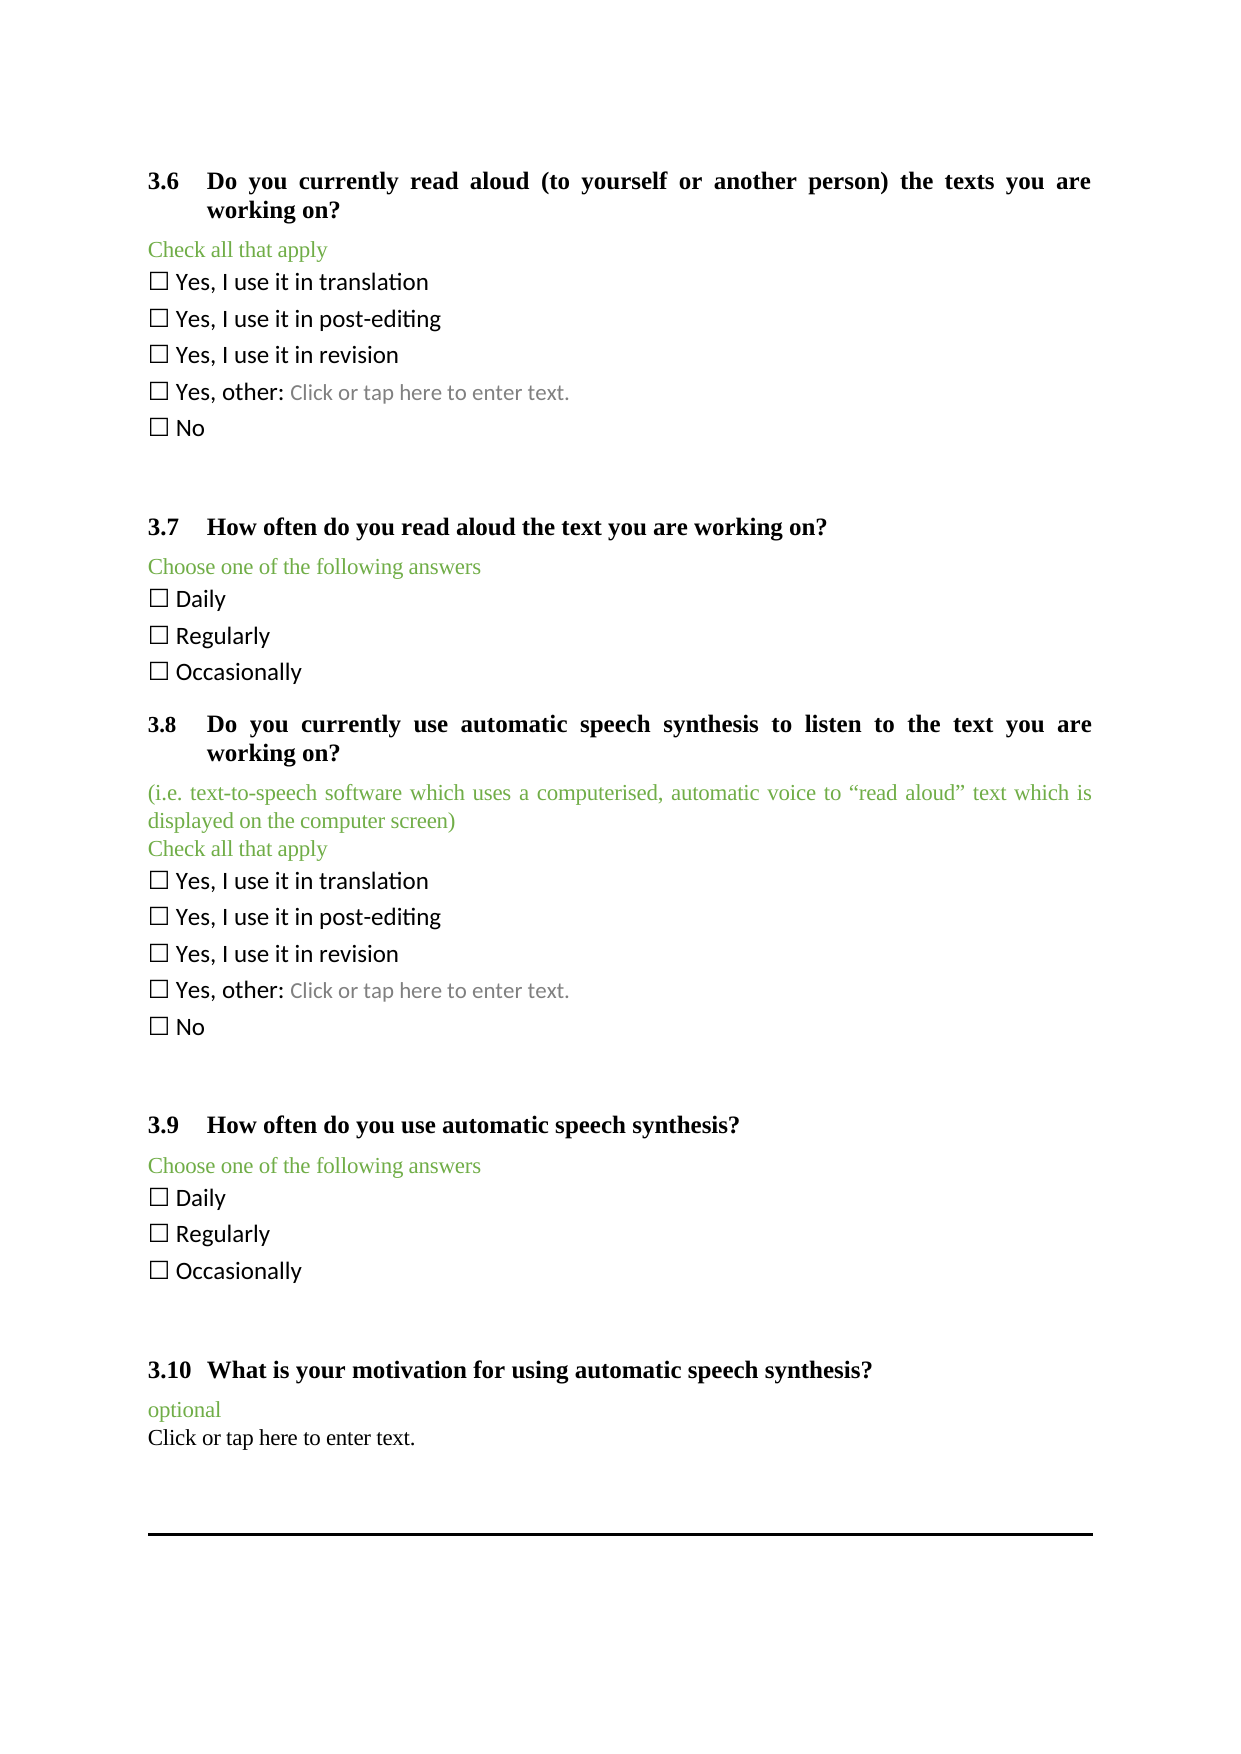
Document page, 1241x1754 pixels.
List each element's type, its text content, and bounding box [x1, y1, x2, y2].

text Yes, I use it in translation Yes, I use it in post-editing Yes, I use it in revision Yes, other: No [148, 862, 1093, 1042]
text Daily Regularly Occasionally [148, 581, 1093, 688]
list How often do you read aloud the text you are working on? [148, 512, 1093, 541]
text Check all that apply [148, 835, 1093, 861]
text (i.e. text-to-speech software which uses a computerised, automatic voice to “read aloud” text which is displayed on the computer screen) [148, 779, 1093, 833]
text Choose one of the following answers [148, 553, 1093, 580]
list How often do you use automatic speech synthesis? [148, 1111, 1093, 1139]
list Do you currently use automatic speech synthesis to listen to the text you are working on? [148, 709, 1093, 767]
text Choose one of the following answers [148, 1152, 1093, 1178]
text Yes, I use it in translation Yes, I use it in post-editing Yes, I use it in revision Yes, other: No [148, 264, 1093, 444]
text Daily Regularly Occasionally [148, 1179, 1093, 1286]
list What is your motivation for using automatic speech synthesis? [148, 1355, 1093, 1383]
list Do you currently read aloud (to yourself or another person) the texts you are working on? [148, 166, 1093, 224]
text optional [148, 1396, 1093, 1422]
text Check all that apply [148, 236, 1093, 263]
